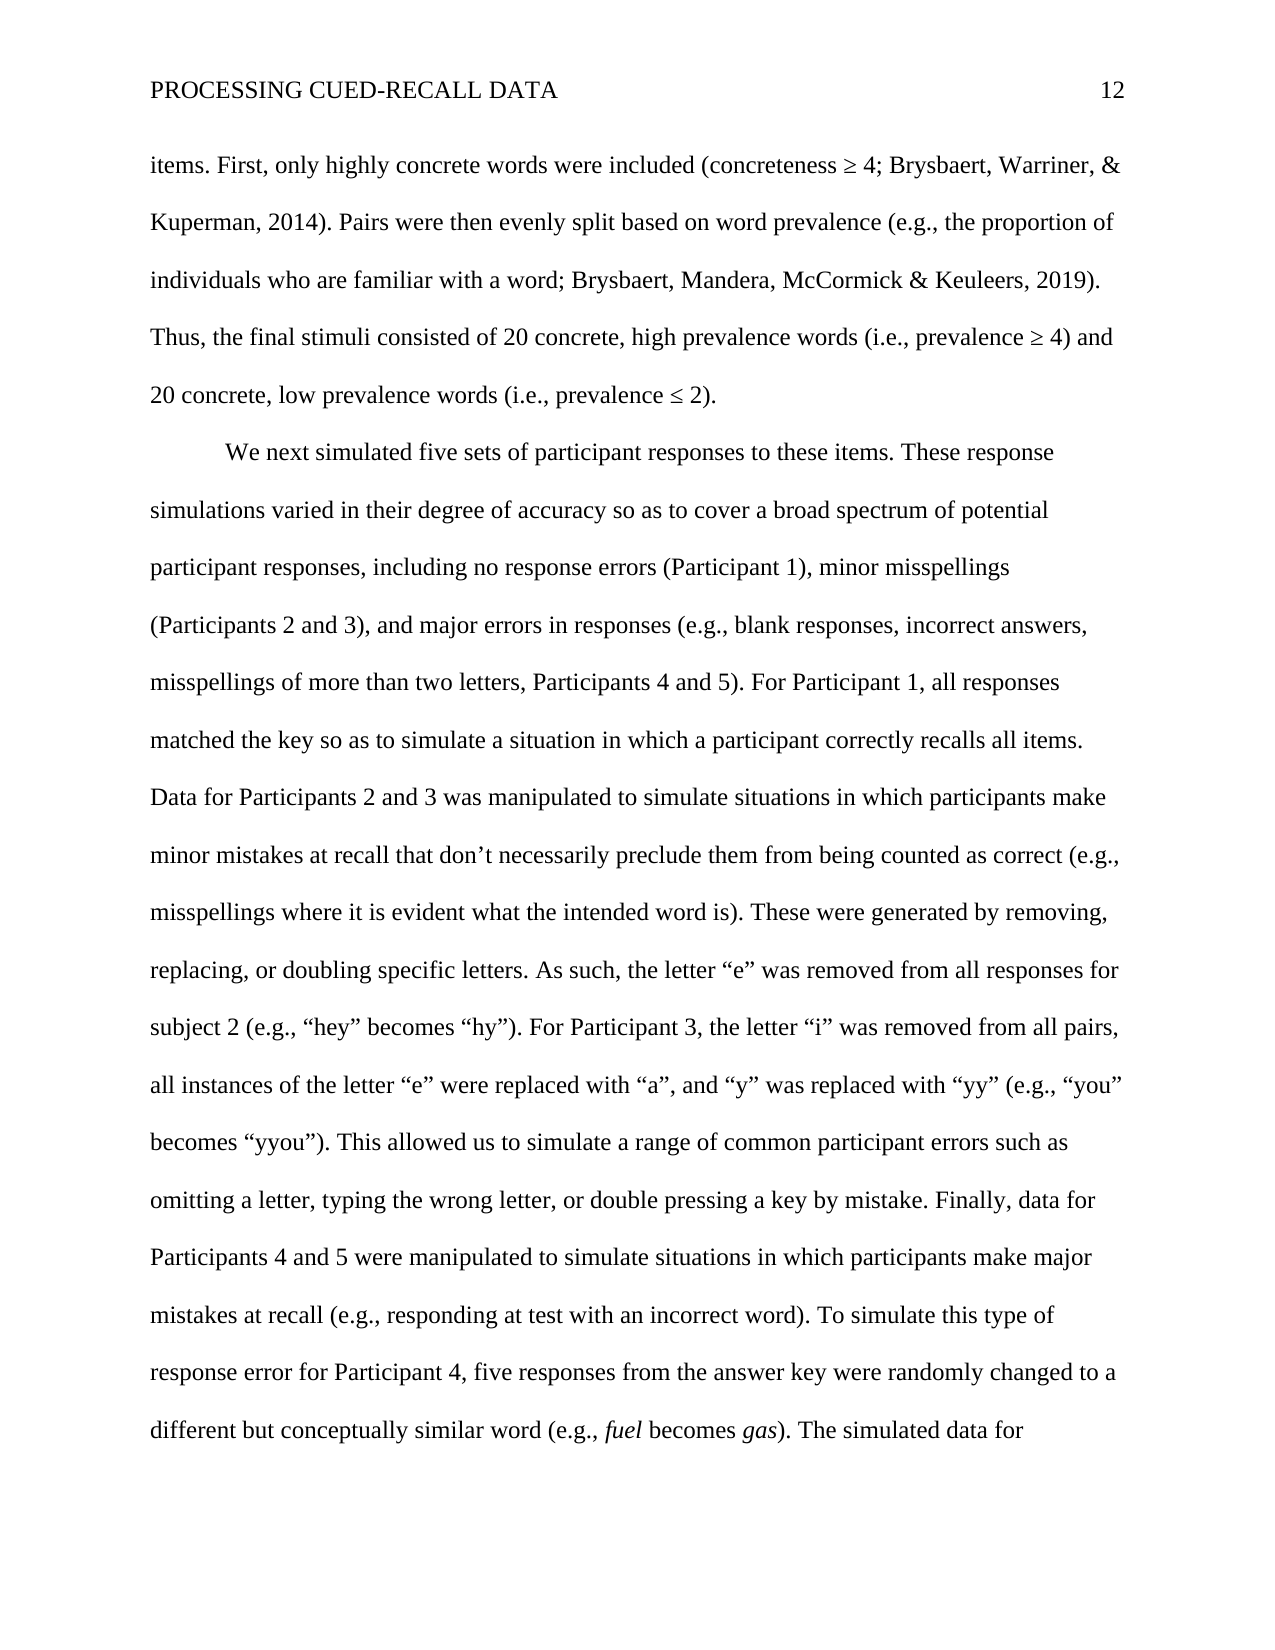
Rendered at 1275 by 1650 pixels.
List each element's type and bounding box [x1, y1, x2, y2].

text [150, 437, 1125, 1444]
text [150, 150, 1125, 409]
